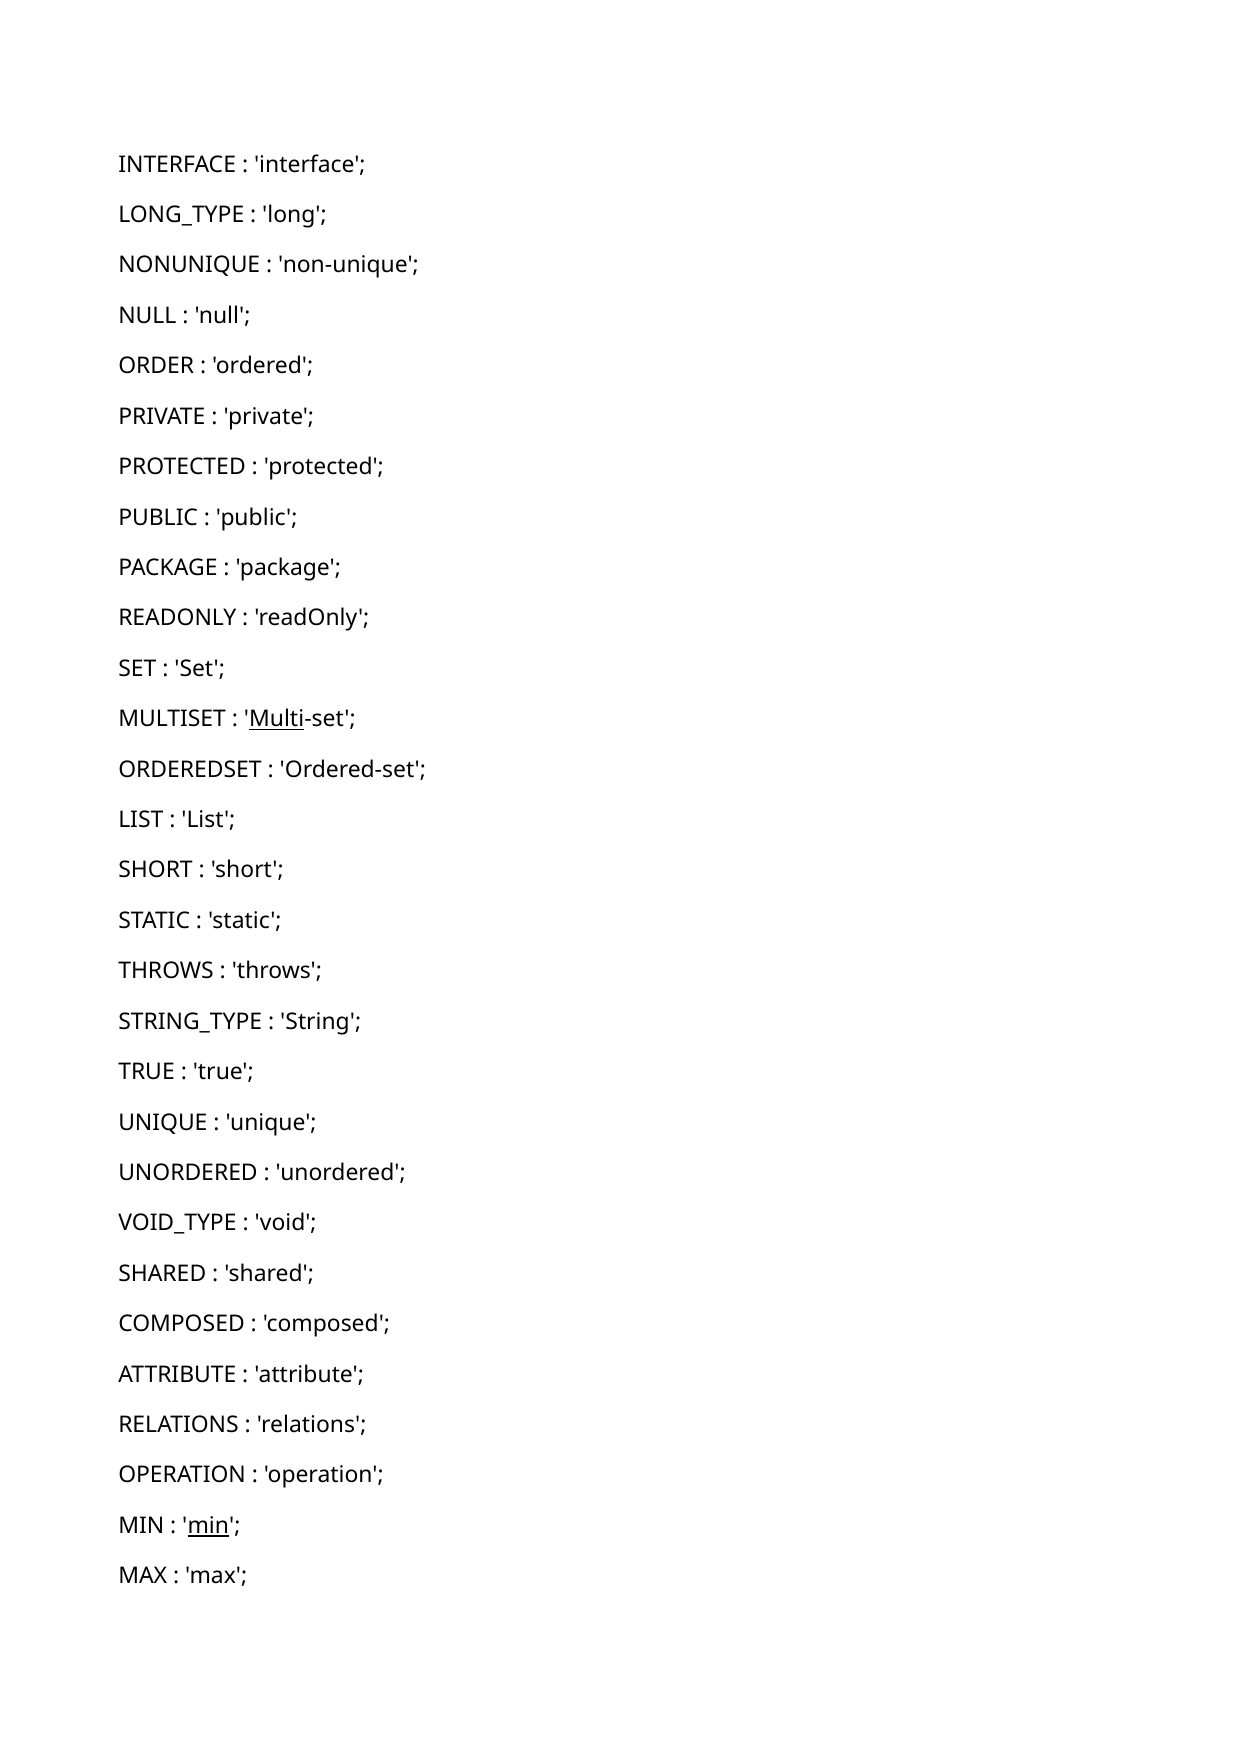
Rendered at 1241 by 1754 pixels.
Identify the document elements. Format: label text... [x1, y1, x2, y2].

text LONG_TYPE : 'long'; [118, 198, 1122, 229]
text NONUNIQUE : 'non-unique'; [118, 248, 1122, 280]
text ORDER : 'ordered'; [118, 349, 1122, 381]
text TRUE : 'true'; [118, 1055, 1122, 1086]
text PROTECTED : 'protected'; [118, 450, 1122, 481]
text STATIC : 'static'; [118, 904, 1122, 935]
text MIN : 'min'; [118, 1509, 1122, 1540]
text MAX : 'max'; [118, 1559, 1122, 1591]
text SHARED : 'shared'; [118, 1257, 1122, 1288]
text OPERATION : 'operation'; [118, 1458, 1122, 1490]
text PUBLIC : 'public'; [118, 501, 1122, 532]
text NULL : 'null'; [118, 299, 1122, 330]
text RELATIONS : 'relations'; [118, 1408, 1122, 1439]
text INTERFACE : 'interface'; [118, 148, 1122, 179]
text ORDEREDSET : 'Ordered-set'; [118, 753, 1122, 784]
text ATTRIBUTE : 'attribute'; [118, 1358, 1122, 1389]
text READONLY : 'readOnly'; [118, 601, 1122, 633]
text VOID_TYPE : 'void'; [118, 1206, 1122, 1238]
text PRIVATE : 'private'; [118, 400, 1122, 431]
text UNIQUE : 'unique'; [118, 1106, 1122, 1137]
text SHORT : 'short'; [118, 853, 1122, 885]
text PACKAGE : 'package'; [118, 551, 1122, 582]
text LIST : 'List'; [118, 803, 1122, 834]
text UNORDERED : 'unordered'; [118, 1156, 1122, 1187]
text THROWS : 'throws'; [118, 954, 1122, 986]
text STRING_TYPE : 'String'; [118, 1005, 1122, 1036]
text MULTISET : 'Multi-set'; [118, 702, 1122, 733]
text SET : 'Set'; [118, 652, 1122, 683]
text COMPOSED : 'composed'; [118, 1307, 1122, 1338]
